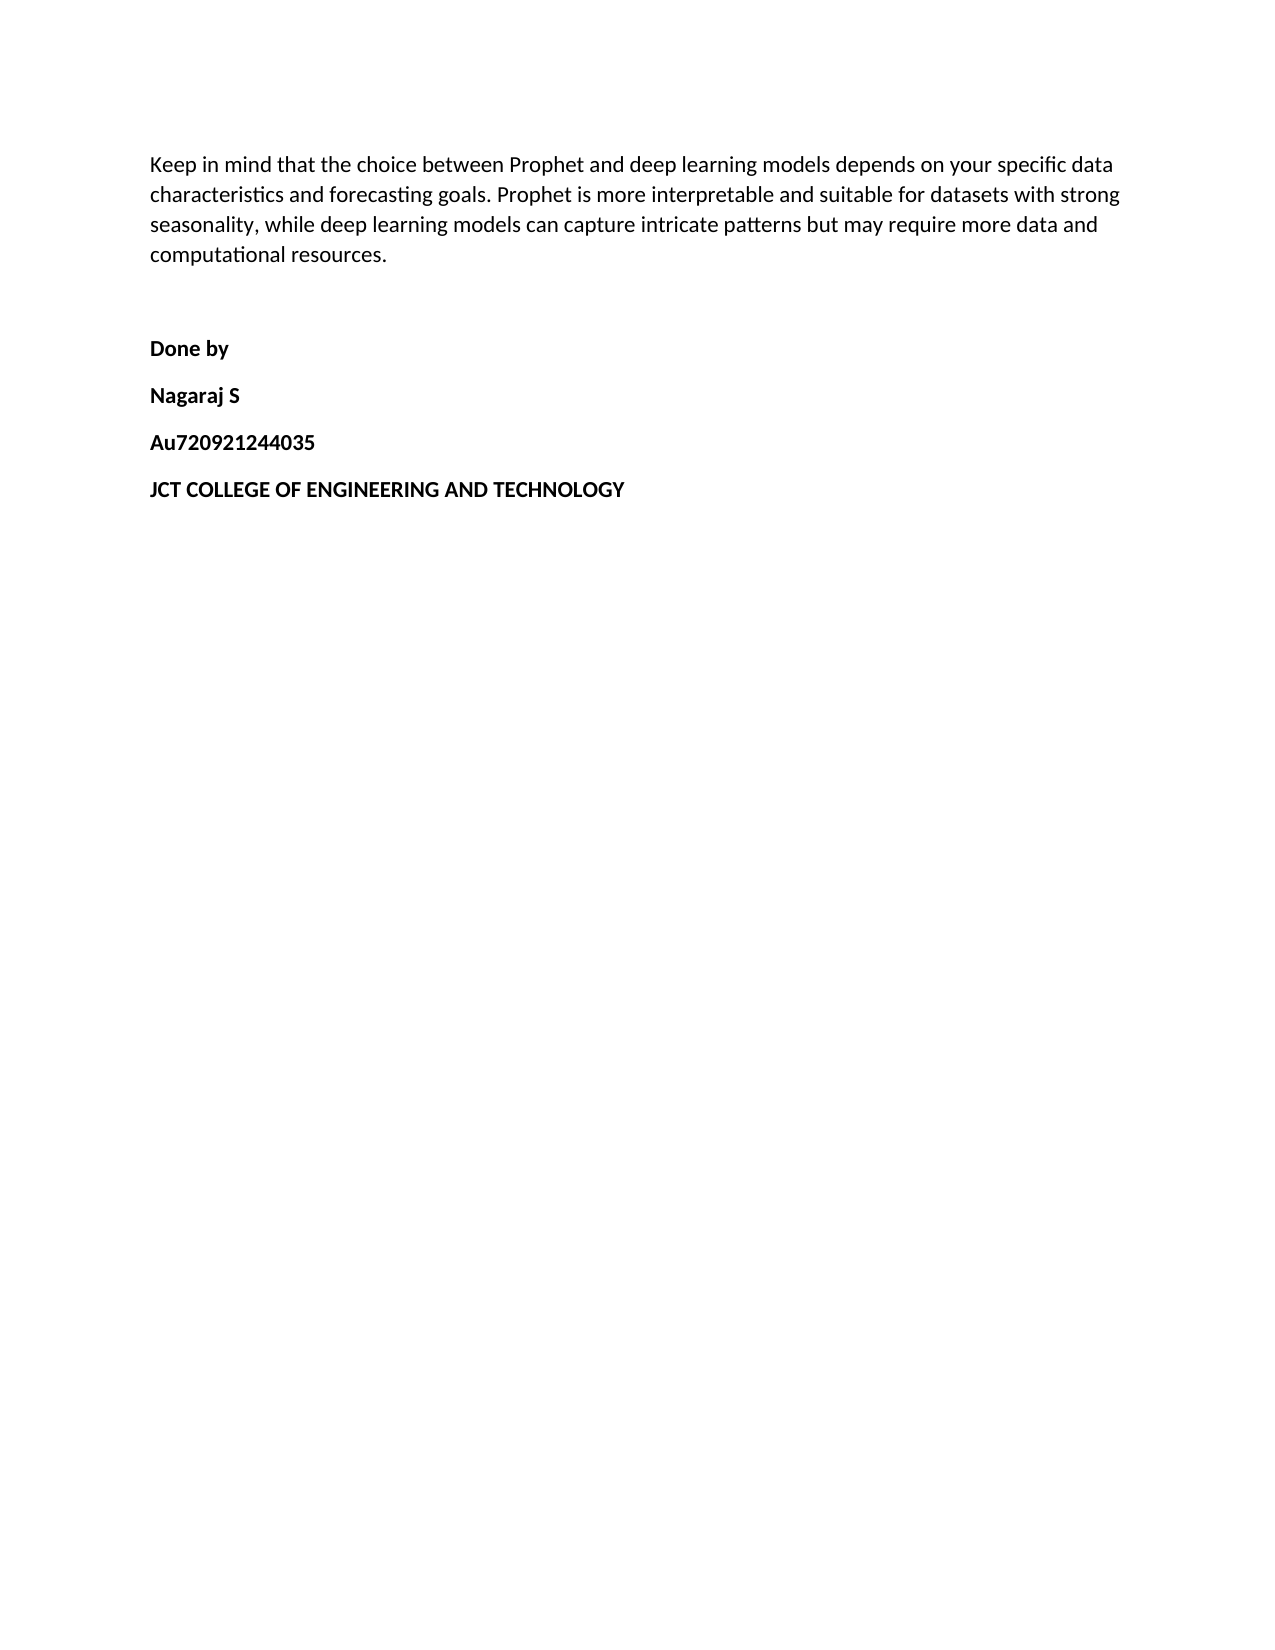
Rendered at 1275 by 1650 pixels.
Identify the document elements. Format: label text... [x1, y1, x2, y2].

text JCT COLLEGE OF ENGINEERING AND TECHNOLOGY [150, 475, 1125, 503]
text Nagaraj S [150, 381, 1125, 409]
text Au720921244035 [150, 428, 1125, 456]
text Done by [150, 334, 1125, 362]
text Keep in mind that the choice between Prophet and deep learning models depends on your specific data characteristics and forecasting goals. Prophet is more interpretable and suitable for datasets with strong seasonality, while deep learning models can capture intricate patterns but may require more data and computational resources. [150, 150, 1125, 269]
